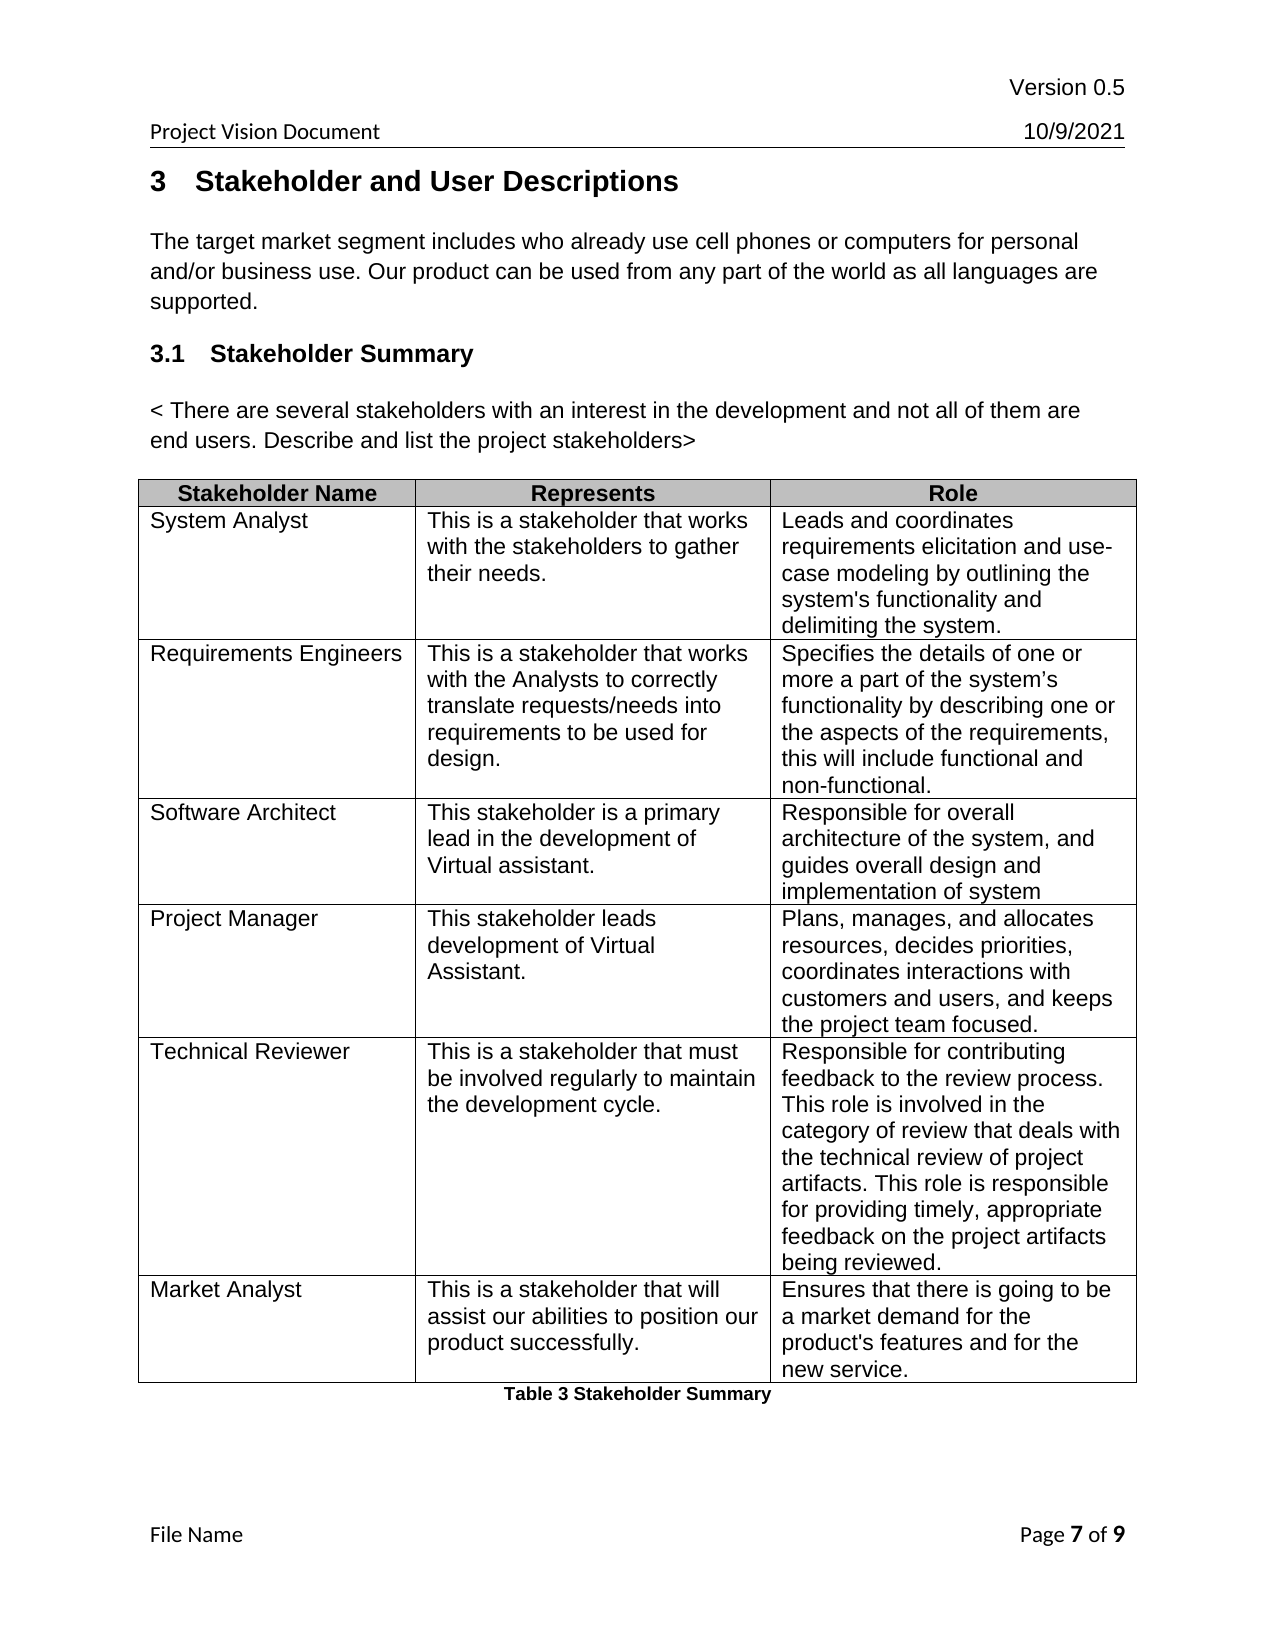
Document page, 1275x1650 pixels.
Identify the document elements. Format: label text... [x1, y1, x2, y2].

table_cell Specifies the details of one or more a part of the system’s functionality by describing one or the aspects of the requirements, this will include functional and non-functional. [771, 640, 1136, 798]
table_cell Requirements Engineers [139, 640, 415, 798]
table_cell Project Manager [139, 905, 415, 1037]
table_cell This is a stakeholder that must be involved regularly to maintain the development cycle. [416, 1038, 770, 1275]
text Table 3 Stakeholder Summary [150, 1383, 1125, 1404]
table_cell Leads and coordinates requirements elicitation and use-case modeling by outlining the system's functionality and delimiting the system. [771, 507, 1136, 639]
table_cell Market Analyst [139, 1276, 415, 1382]
table_cell This is a stakeholder that works with the Analysts to correctly translate requests/needs into requirements to be used for design. [416, 640, 770, 798]
table_cell This is a stakeholder that works with the stakeholders to gather their needs. [416, 507, 770, 639]
subtitle Stakeholder Summary [150, 339, 1125, 368]
table_cell This stakeholder leads development of Virtual Assistant. [416, 905, 770, 1037]
subtitle Stakeholder and User Descriptions [150, 164, 1125, 198]
table_header Stakeholder Name [139, 480, 415, 506]
table_cell This stakeholder is a primary lead in the development of Virtual assistant. [416, 799, 770, 904]
table_cell Ensures that there is going to be a market demand for the product's features and for the new service. [771, 1276, 1136, 1382]
table_cell Software Architect [139, 799, 415, 904]
table_cell System Analyst [139, 507, 415, 639]
table_header Represents [416, 480, 770, 506]
table_cell Responsible for contributing feedback to the review process. This role is involved in the category of review that deals with the technical review of project artifacts. This role is responsible for providing timely, appropriate feedback on the project artifacts being reviewed. [771, 1038, 1136, 1275]
table_cell Plans, manages, and allocates resources, decides priorities, coordinates interactions with customers and users, and keeps the project team focused. [771, 905, 1136, 1037]
text < There are several stakeholders with an interest in the development and not all of them are end users. Describe and list the project stakeholders> [150, 397, 1125, 454]
table_header Role [771, 480, 1136, 506]
table_cell Technical Reviewer [139, 1038, 415, 1275]
text The target market segment includes who already use cell phones or computers for personal and/or business use. Our product can be used from any part of the world as all languages are supported. [150, 228, 1125, 314]
table_cell This is a stakeholder that will assist our abilities to position our product successfully. [416, 1276, 770, 1382]
table_cell Responsible for overall architecture of the system, and guides overall design and implementation of system [771, 799, 1136, 904]
